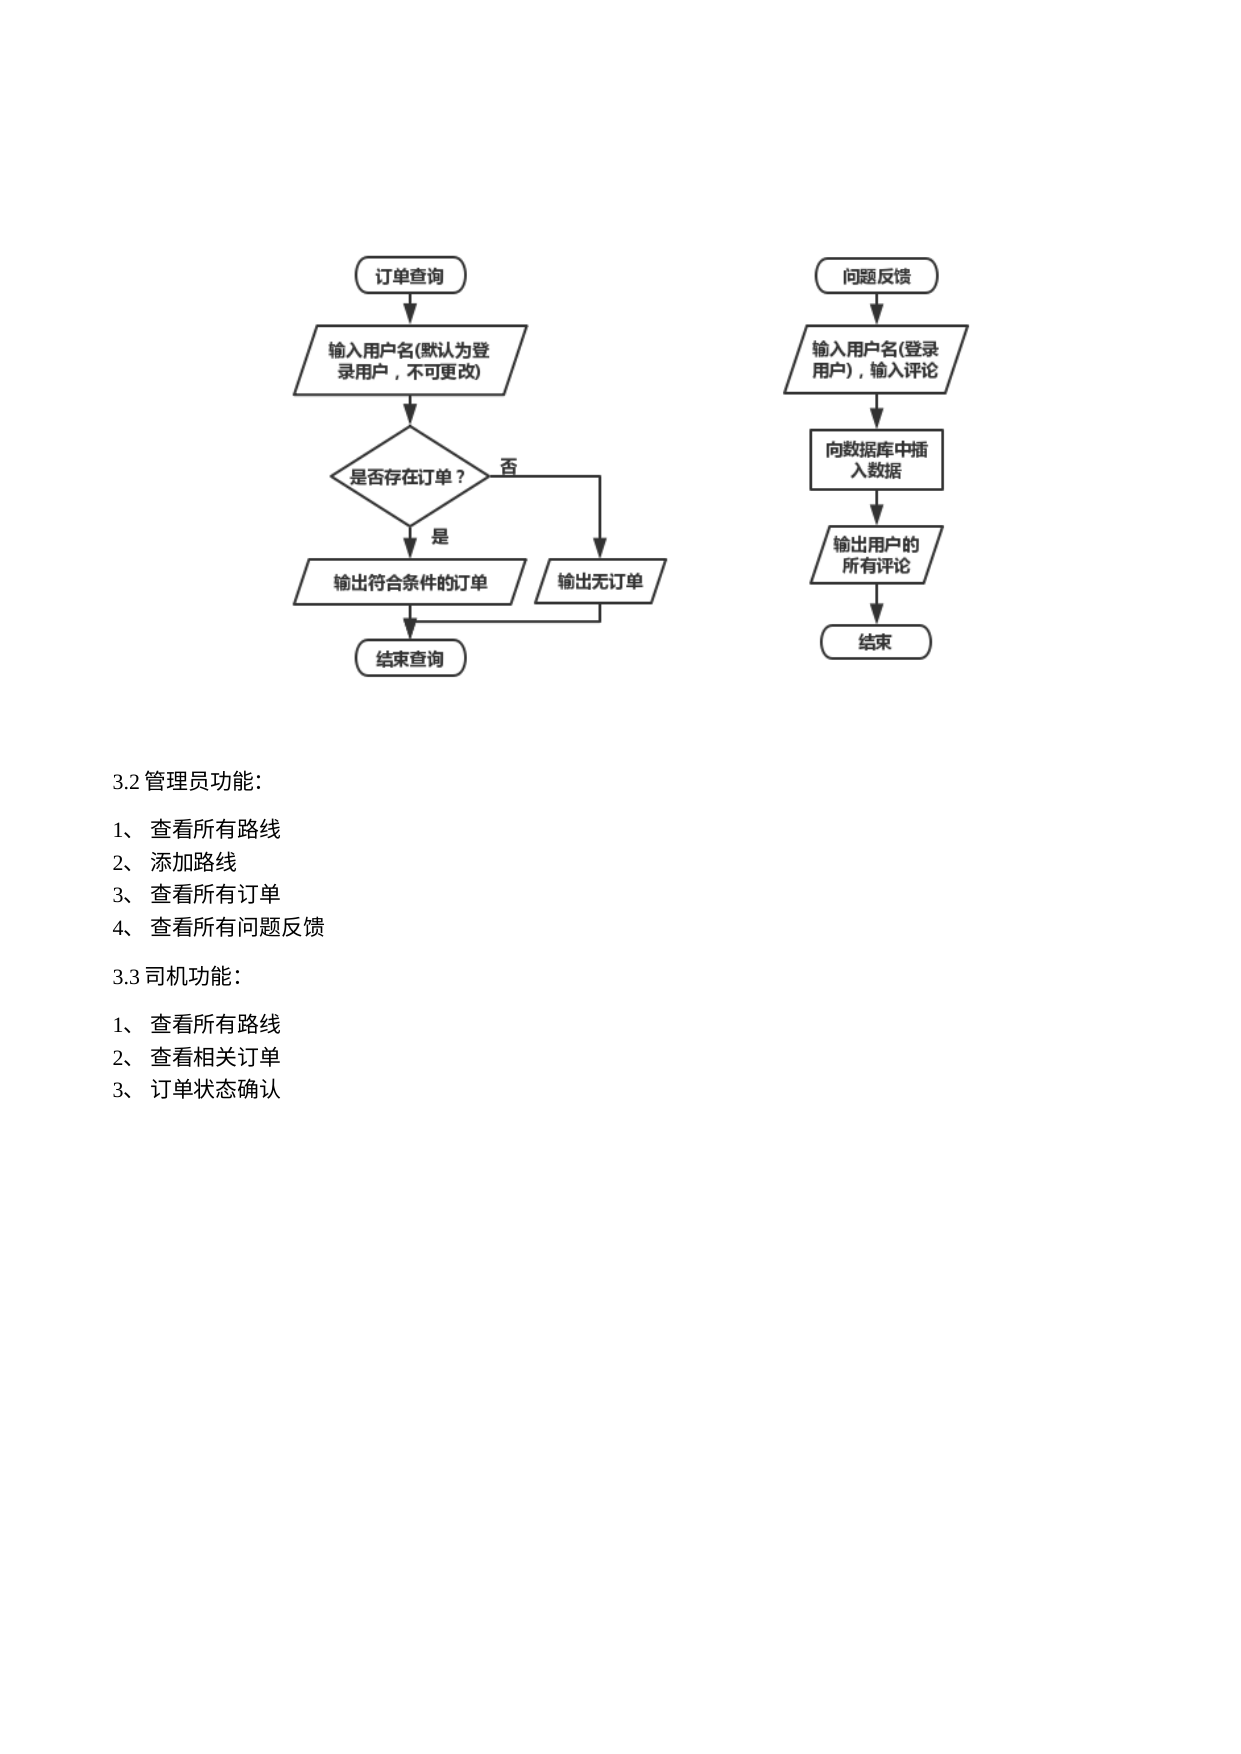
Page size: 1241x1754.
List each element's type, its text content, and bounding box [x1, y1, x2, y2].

text 3.3司机功能： [112, 958, 1128, 991]
list 查看所有订单 [112, 877, 1128, 909]
list 查看所有问题反馈 [112, 909, 1128, 942]
list 查看所有路线 [112, 812, 1128, 844]
text 3.2管理员功能： [112, 763, 1128, 796]
list 查看相关订单 [112, 1039, 1128, 1072]
picture [231, 194, 1010, 718]
list 订单状态确认 [112, 1072, 1128, 1104]
list 查看所有路线 [112, 1007, 1128, 1039]
list 添加路线 [112, 844, 1128, 877]
